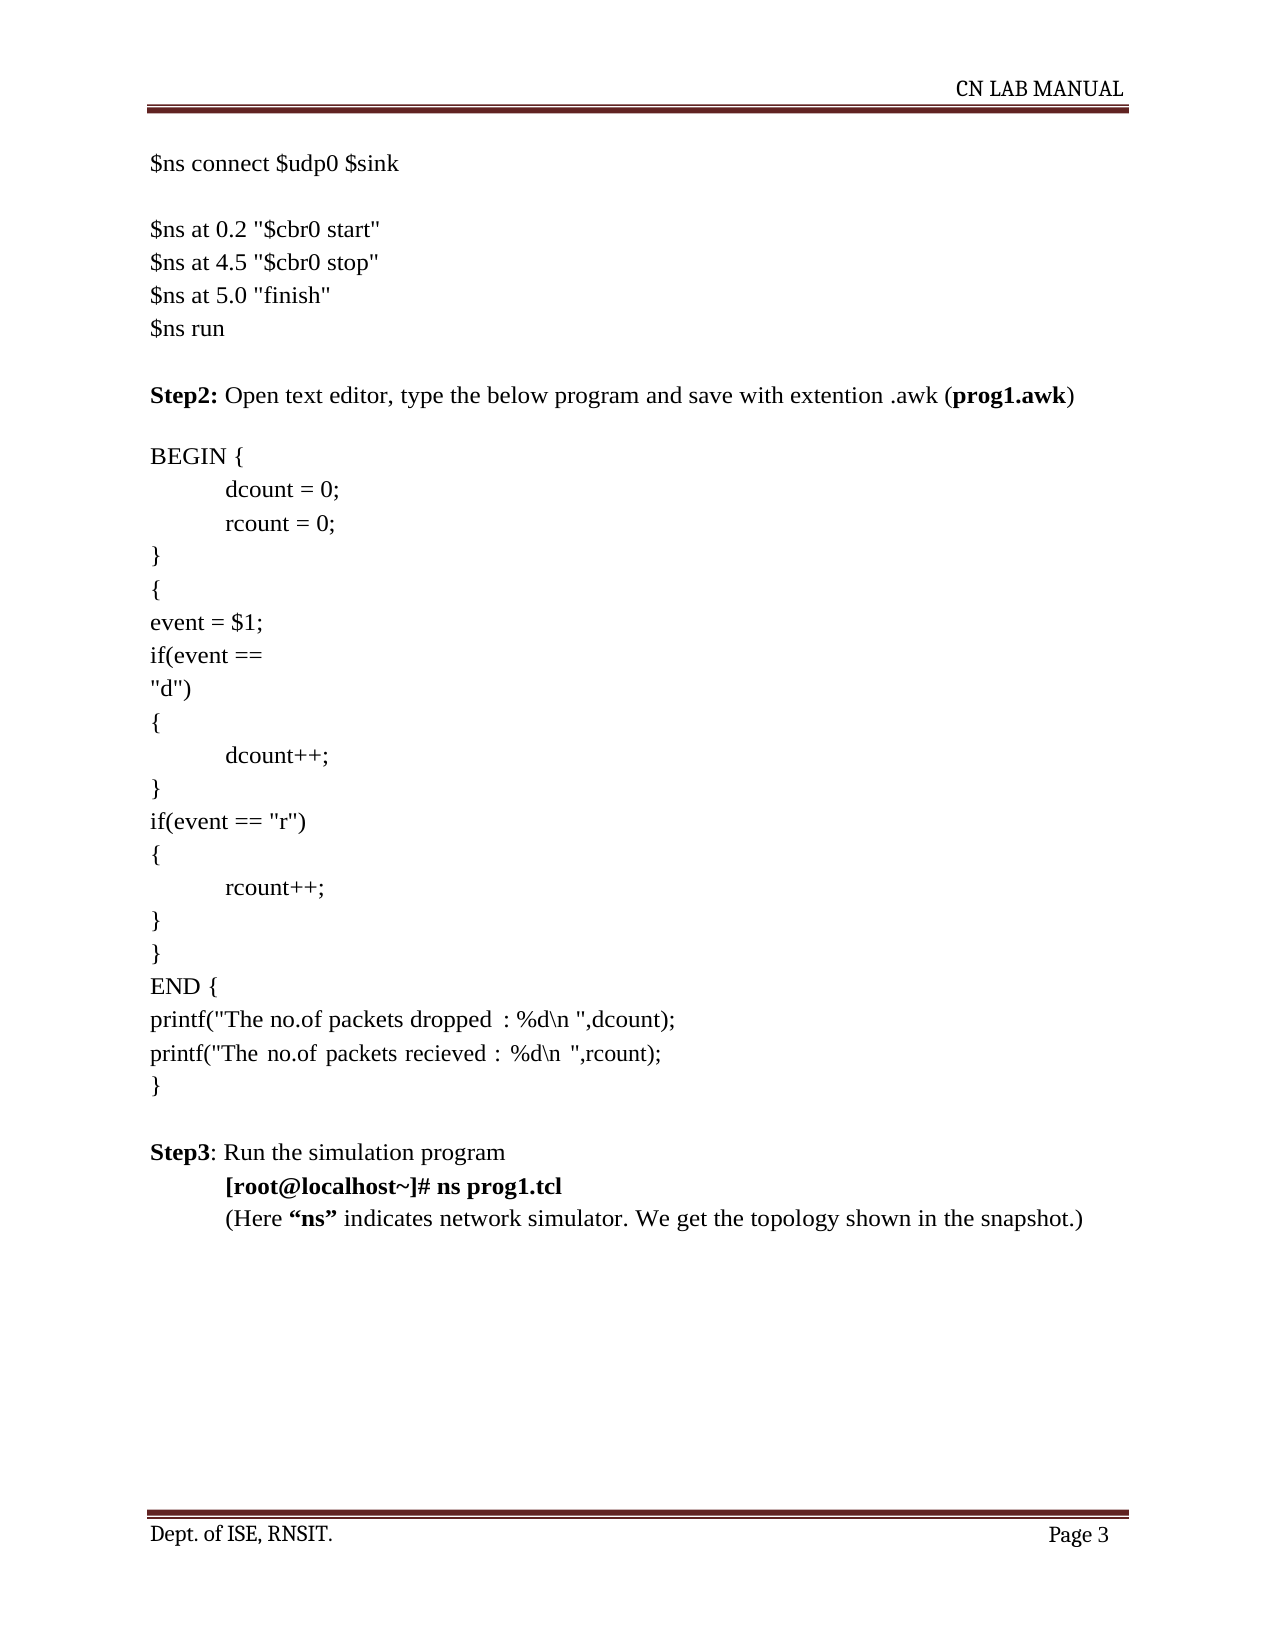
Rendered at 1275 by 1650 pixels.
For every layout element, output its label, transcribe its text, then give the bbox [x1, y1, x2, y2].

text rcount = 0; [225, 508, 1156, 536]
text Step2: Open text editor, type the below program and save with extention .awk (prog1.awk) BEGIN { [150, 347, 1135, 470]
text } [150, 774, 1156, 801]
text { [150, 840, 1156, 868]
text dcount++; [225, 741, 1156, 768]
text dcount = 0; [225, 475, 1156, 503]
text event = $1; if(event == "d") [150, 608, 310, 702]
subtitle [root@localhost~]# ns prog1.tcl [225, 1172, 1156, 1200]
text Step3: Run the simulation program [150, 1138, 1156, 1166]
text $ns connect $udp0 $sink [150, 149, 1156, 176]
text printf("The no.of packets dropped : %d\n ",dcount); printf("The no.of packets recieved : %d\n ",rcount); [150, 1006, 697, 1066]
text $ns at 0.2 "$cbr0 start" [150, 215, 1156, 242]
text } [150, 1072, 1156, 1099]
text rcount++; [225, 873, 1156, 901]
text if(event == "r") [150, 807, 1156, 834]
text } [150, 906, 1156, 934]
text $ns run [150, 314, 1156, 342]
text { [150, 708, 1156, 735]
text $ns at 5.0 "finish" [150, 281, 1156, 308]
text } END { [150, 939, 219, 1000]
text $ns at 4.5 "$cbr0 stop" [150, 248, 1156, 276]
text } [150, 542, 1156, 569]
text (Here “ns” indicates network simulator. We get the topology shown in the snapshot.) [225, 1204, 1156, 1232]
text { [150, 575, 1156, 602]
